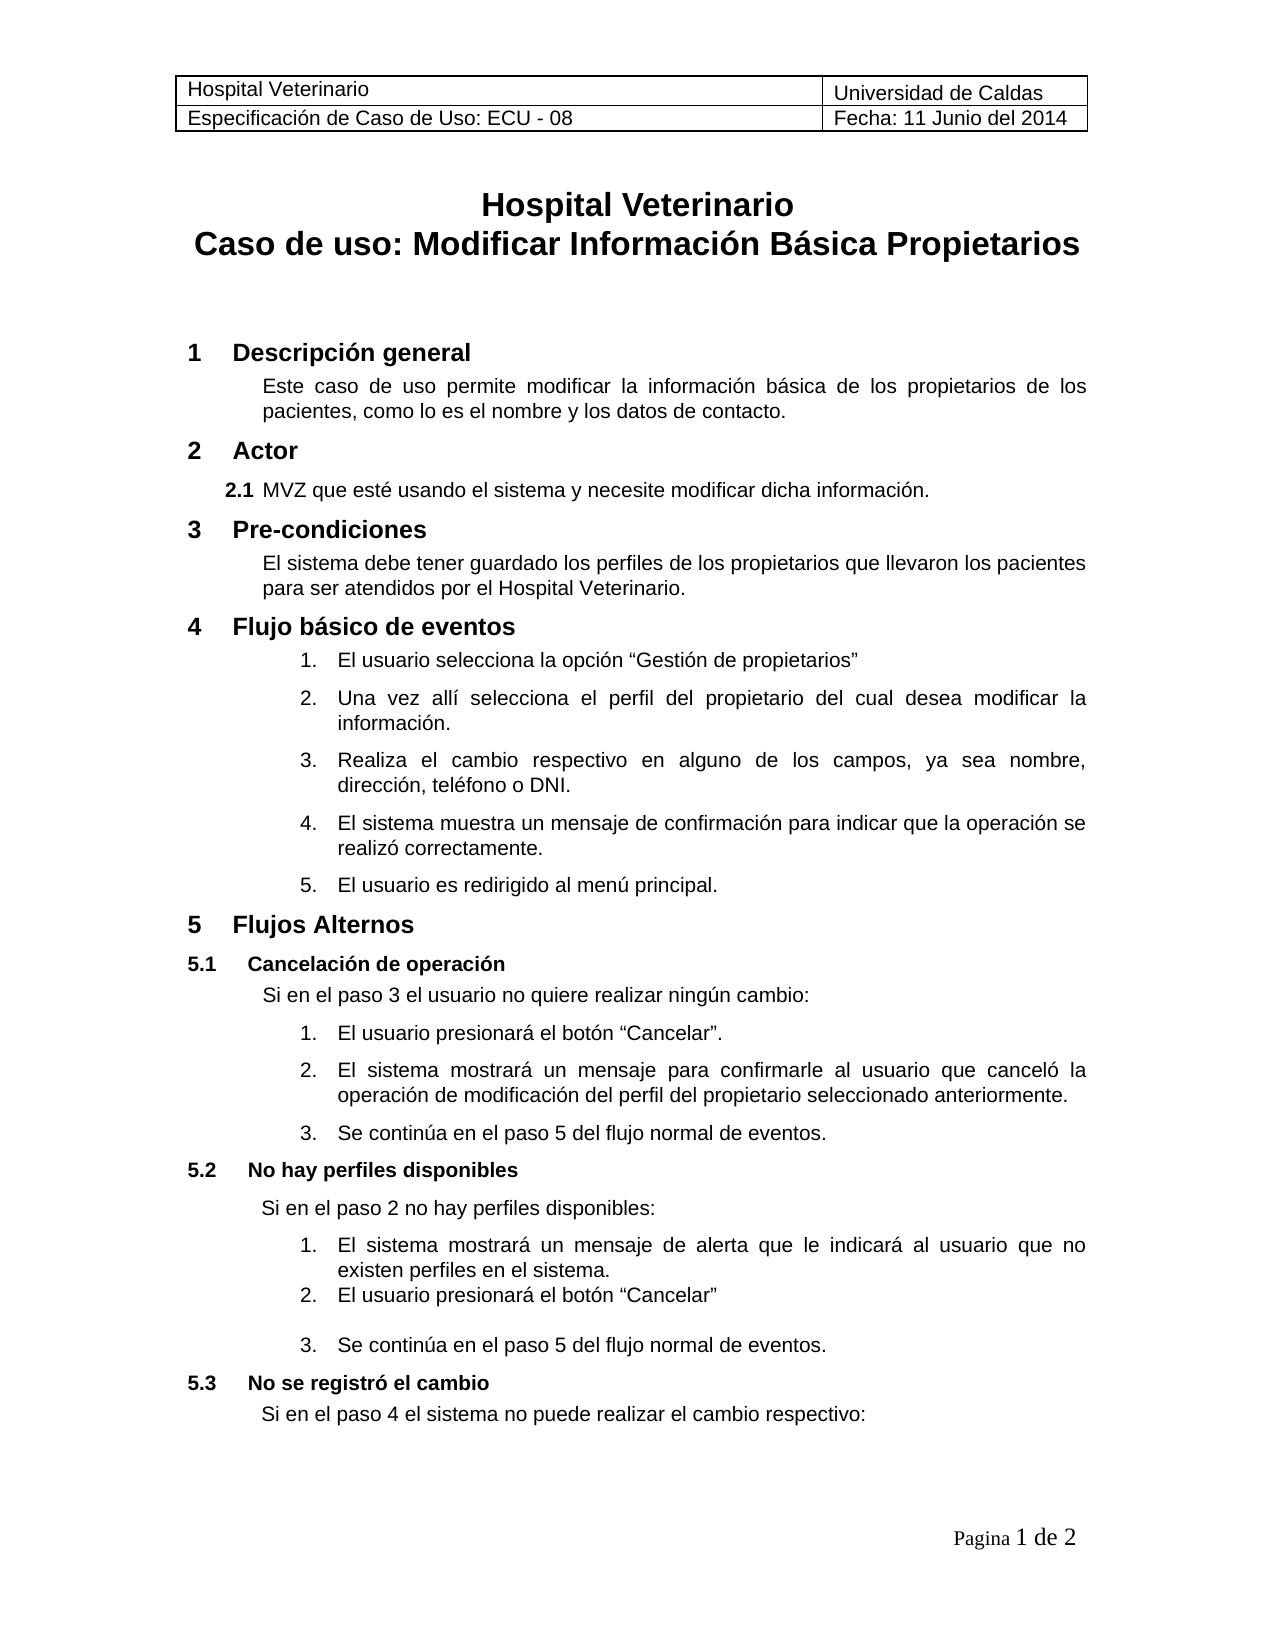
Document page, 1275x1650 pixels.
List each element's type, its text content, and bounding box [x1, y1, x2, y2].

list El usuario es redirigido al menú principal. [300, 872, 1087, 897]
text El sistema debe tener guardado los perfiles de los propietarios que llevaron los pacientes para ser atendidos por el Hospital Veterinario. [262, 549, 1087, 599]
subtitle El usuario presionará el botón “Cancelar” [300, 1282, 1087, 1307]
subtitle Flujos Alternos [187, 909, 1087, 938]
list El usuario selecciona la opción “Gestión de propietarios” [300, 647, 1087, 672]
title Hospital Veterinario Caso de uso: Modificar Información Básica Propietarios [187, 186, 1087, 262]
text Si en el paso 4 el sistema no puede realizar el cambio respectivo: [248, 1401, 1087, 1426]
text Si en el paso 3 el usuario no quiere realizar ningún cambio: [262, 982, 1087, 1007]
text Este caso de uso permite modificar la información básica de los propietarios de los pacientes, como lo es el nombre y los datos de contacto. [262, 373, 1087, 423]
subtitle MVZ que esté usando el sistema y necesite modificar dicha información. [225, 477, 1087, 502]
list Una vez allí selecciona el perfil del propietario del cual desea modificar la información. [300, 684, 1087, 734]
subtitle Descripción general [187, 338, 1087, 367]
list Realiza el cambio respectivo en alguno de los campos, ya sea nombre, dirección, teléfono o DNI. [300, 747, 1087, 797]
list El usuario presionará el botón “Cancelar”. [300, 1019, 1087, 1044]
list Se continúa en el paso 5 del flujo normal de eventos. [300, 1119, 1087, 1144]
list Se continúa en el paso 5 del flujo normal de eventos. [300, 1332, 1087, 1357]
subtitle Pre-condiciones [187, 514, 1087, 543]
subtitle Flujo básico de eventos [187, 612, 1087, 641]
text Si en el paso 2 no hay perfiles disponibles: [248, 1194, 1087, 1219]
subtitle Cancelación de operación [187, 951, 1087, 976]
list El sistema muestra un mensaje de confirmación para indicar que la operación se realizó correctamente. [300, 809, 1087, 859]
subtitle El sistema mostrará un mensaje de alerta que le indicará al usuario que no existen perfiles en el sistema. [300, 1232, 1087, 1282]
list No hay perfiles disponibles [187, 1157, 1087, 1182]
list El sistema mostrará un mensaje para confirmarle al usuario que canceló la operación de modificación del perfil del propietario seleccionado anteriormente. [300, 1057, 1087, 1107]
subtitle Actor [187, 436, 1087, 464]
subtitle No se registró el cambio [187, 1369, 1087, 1394]
